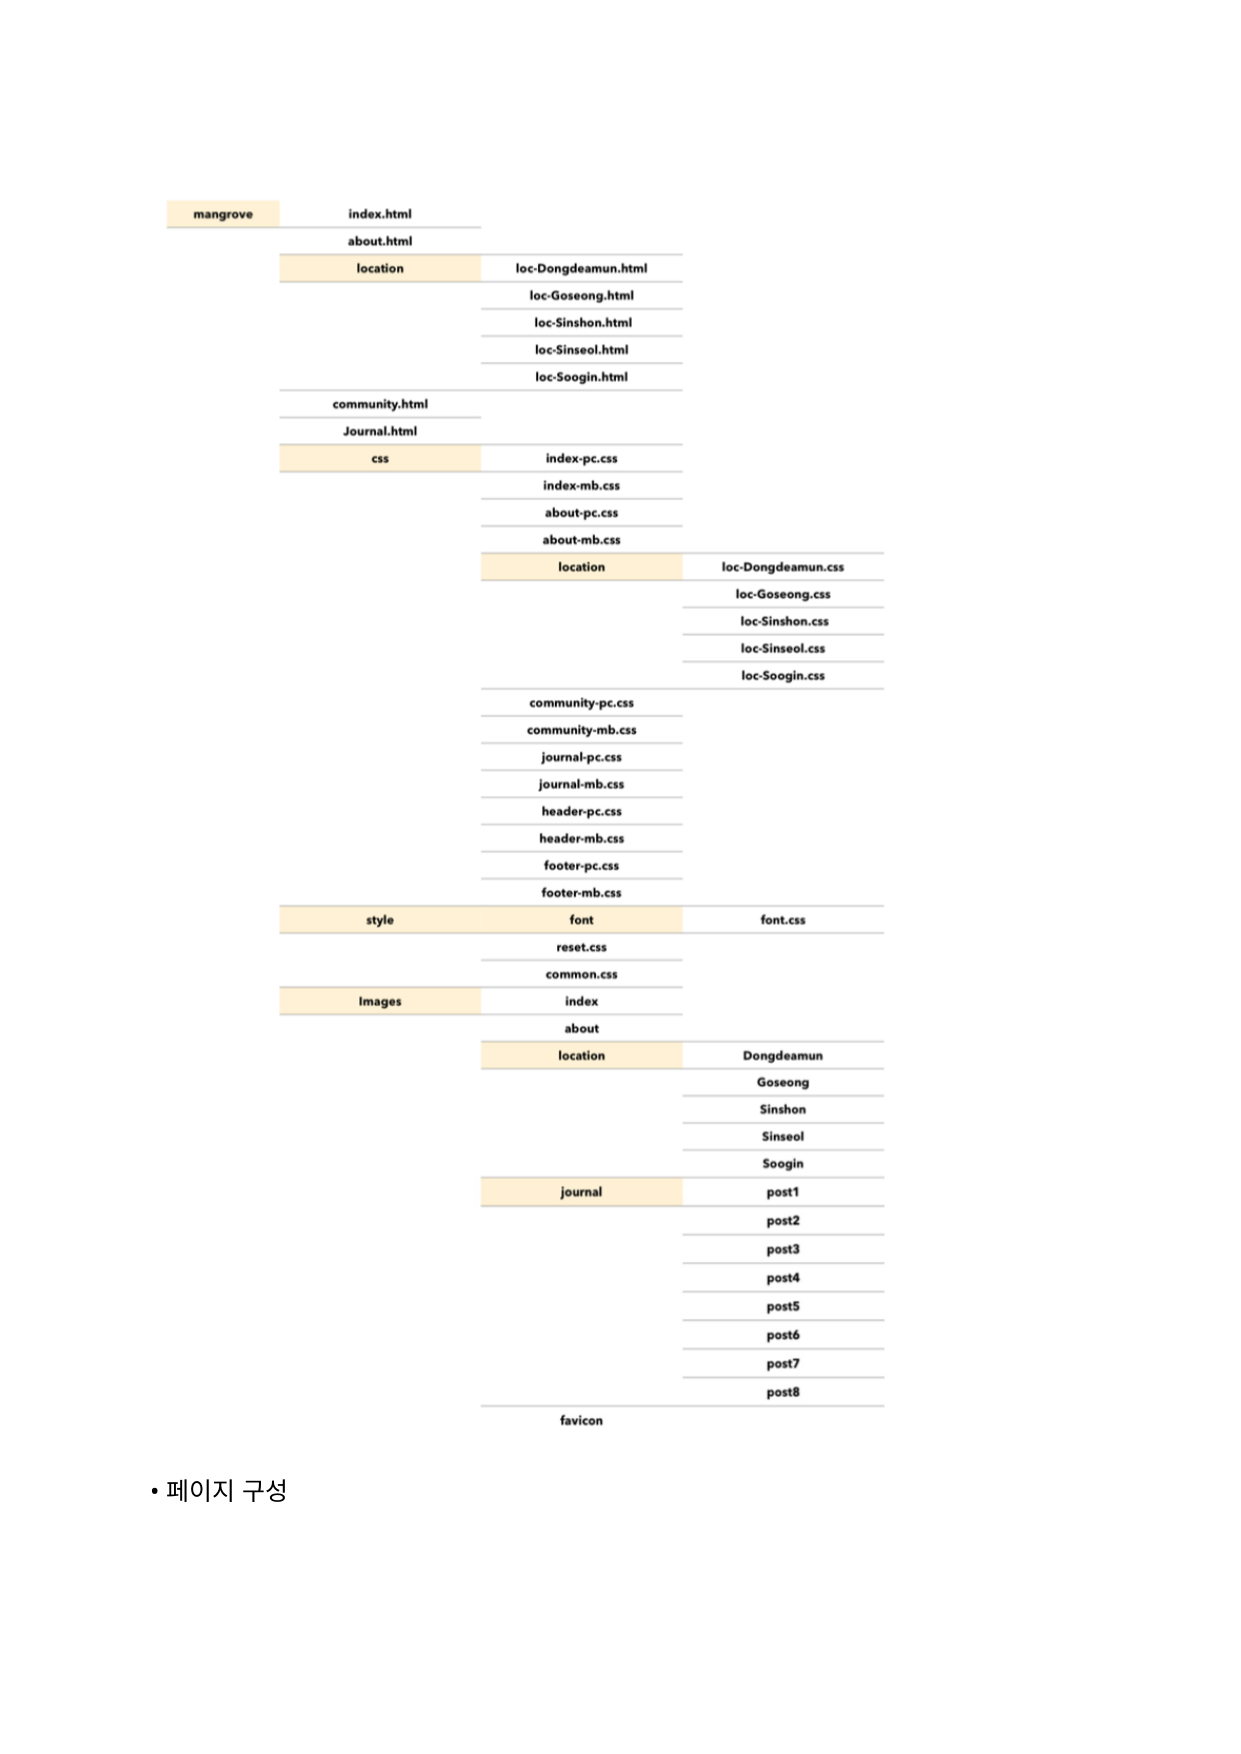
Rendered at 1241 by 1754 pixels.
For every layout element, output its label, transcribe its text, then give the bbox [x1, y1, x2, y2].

text • 페이지 구성 [150, 1472, 1090, 1508]
picture [150, 177, 917, 1447]
